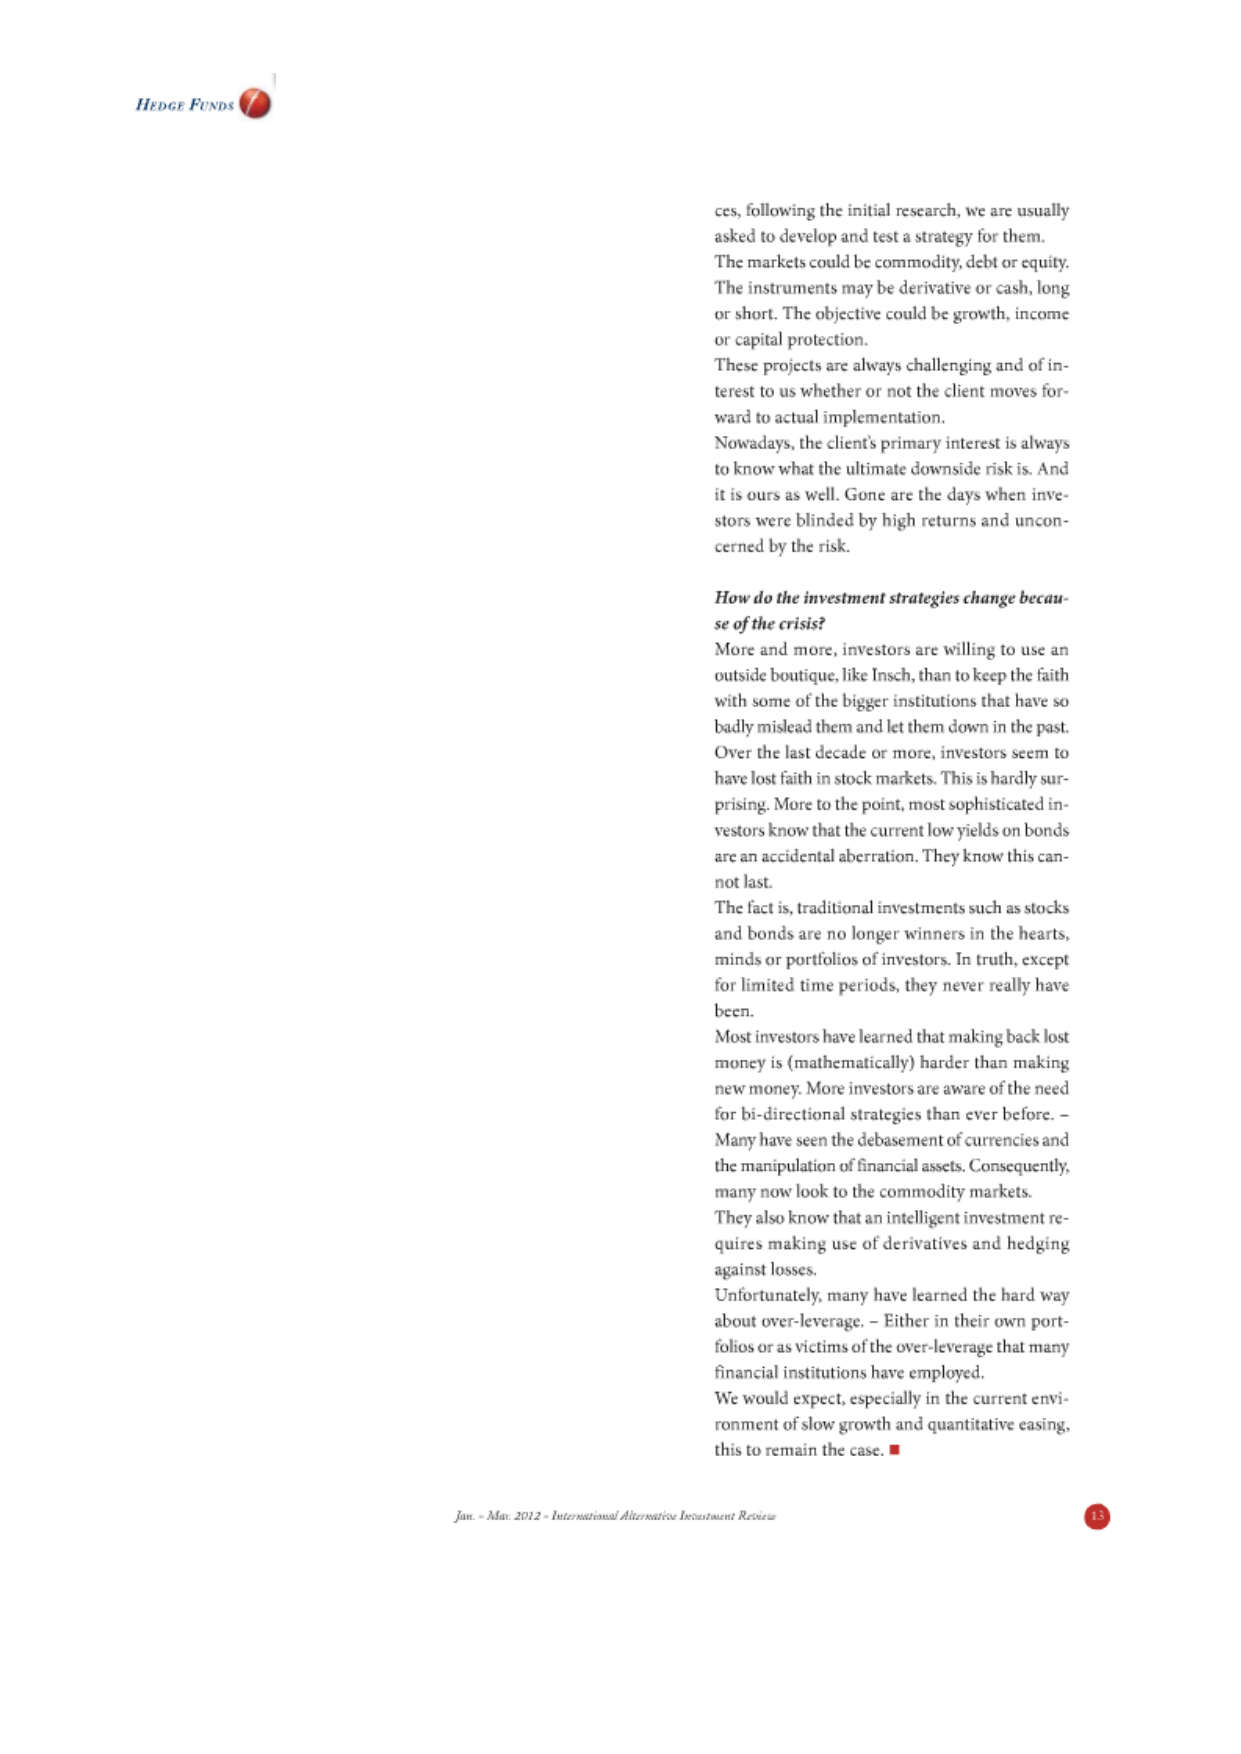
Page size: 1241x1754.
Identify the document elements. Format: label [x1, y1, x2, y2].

picture [118, 73, 276, 134]
picture [284, 177, 1123, 1542]
